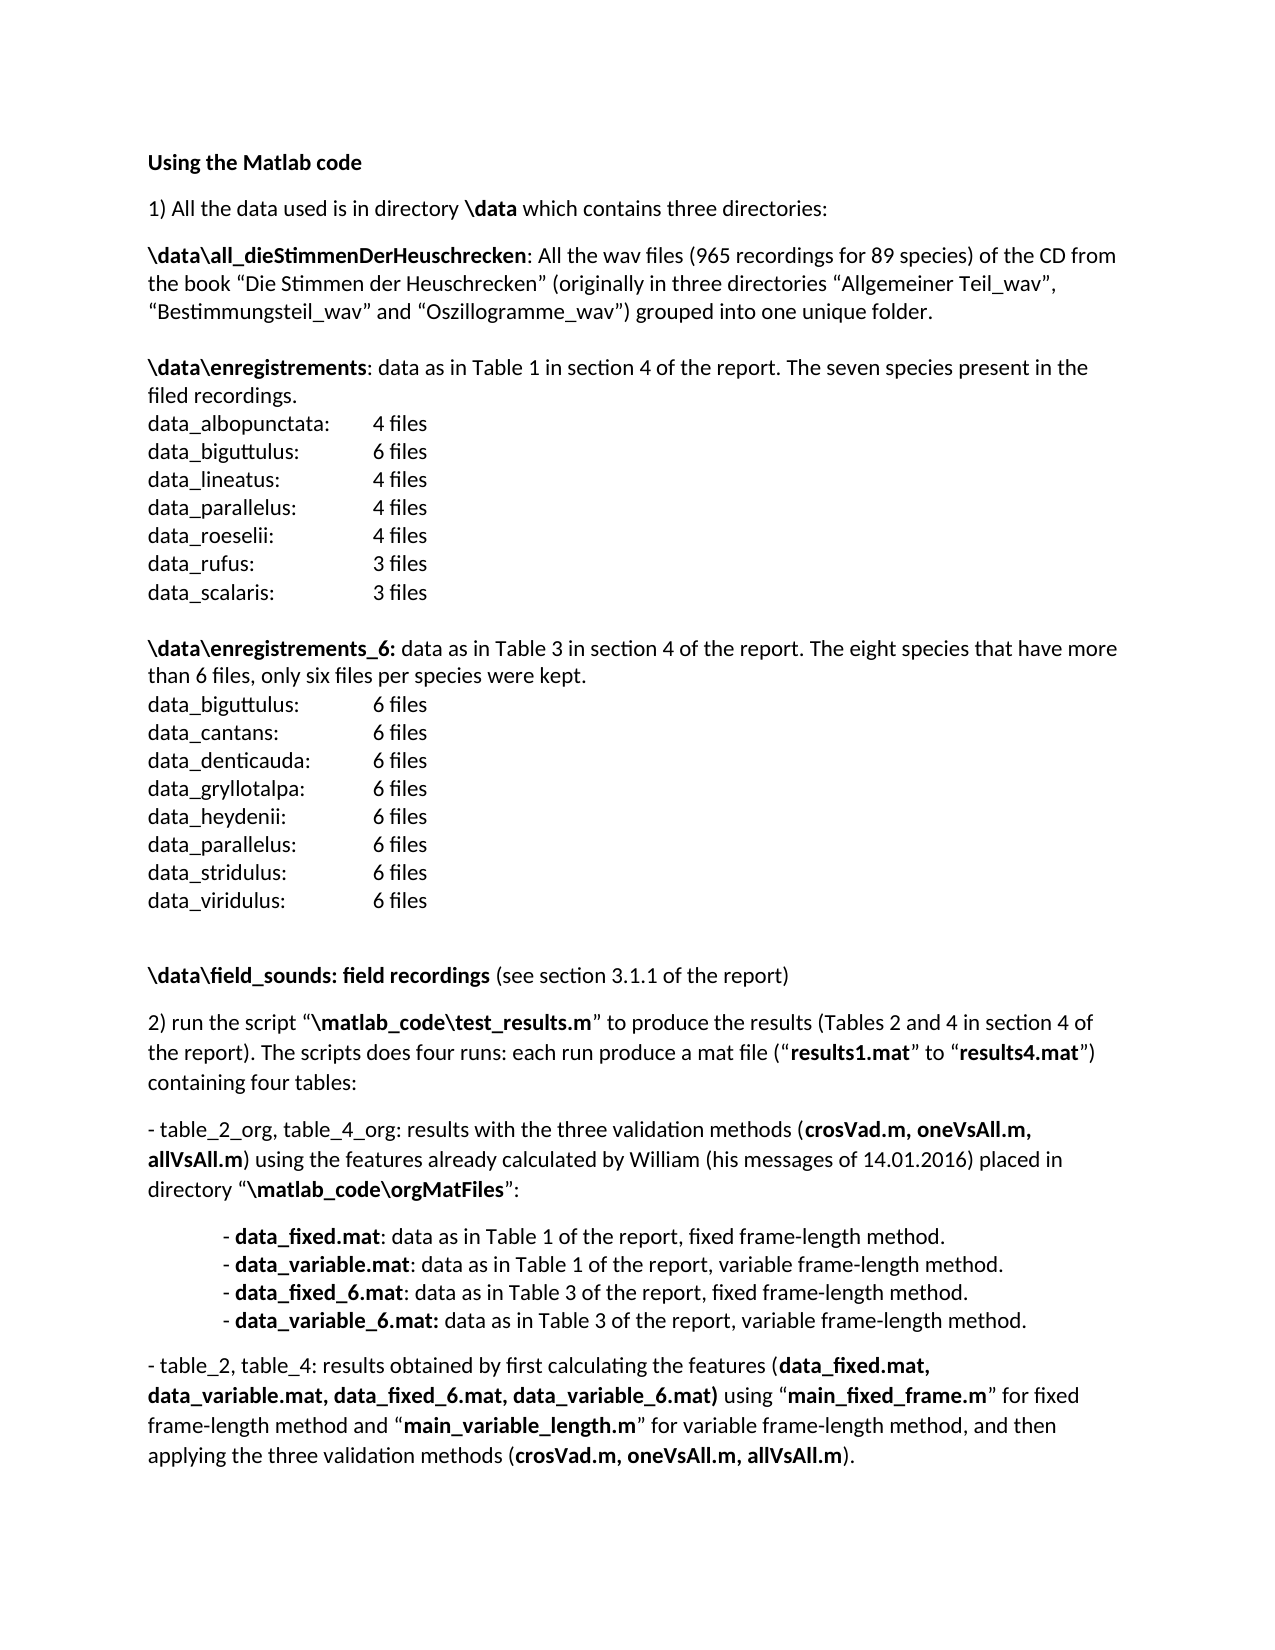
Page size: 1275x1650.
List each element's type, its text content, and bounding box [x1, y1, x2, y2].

text \data\enregistrements: data as in Table 1 in section 4 of the report. The seven species present in the filed recordings. [148, 353, 1127, 409]
text data_scalaris: 3 files [148, 578, 1127, 606]
text data_biguttulus: 6 files [148, 690, 1127, 718]
text - data_variable_6.mat: data as in Table 3 of the report, variable frame-length method. [148, 1306, 1127, 1334]
text \data\all_dieStimmenDerHeuschrecken: All the wav files (965 recordings for 89 species) of the CD from the book “Die Stimmen der Heuschrecken” (originally in three directories “Allgemeiner Teil_wav”, “Bestimmungsteil_wav” and “Oszillogramme_wav”) grouped into one unique folder. [148, 241, 1127, 325]
text data_stridulus: 6 files [148, 858, 1127, 886]
text - data_fixed.mat: data as in Table 1 of the report, fixed frame-length method. [148, 1222, 1127, 1250]
text data_parallelus: 4 files [148, 493, 1127, 522]
text data_denticauda: 6 files [148, 746, 1127, 774]
text data_albopunctata: 4 files [148, 409, 1127, 437]
text data_heydenii: 6 files [148, 802, 1127, 830]
text data_rufus: 3 files [148, 549, 1127, 578]
text \data\enregistrements_6: data as in Table 3 in section 4 of the report. The eight species that have more than 6 files, only six files per species were kept. [148, 634, 1127, 690]
text data_viridulus: 6 files [148, 886, 1127, 914]
text Using the Matlab code [148, 148, 1127, 176]
text - data_fixed_6.mat: data as in Table 3 of the report, fixed frame-length method. [148, 1278, 1127, 1306]
text - data_variable.mat: data as in Table 1 of the report, variable frame-length method. [148, 1250, 1127, 1278]
text data_lineatus: 4 files [148, 466, 1127, 493]
text \data\field_sounds: field recordings (see section 3.1.1 of the report) [148, 961, 1127, 989]
text data_roeselii: 4 files [148, 522, 1127, 549]
text - table_2, table_4: results obtained by first calculating the features (data_fixed.mat, data_variable.mat, data_fixed_6.mat, data_variable_6.mat) using “main_fixed_frame.m” for fixed frame-length method and “main_variable_length.m” for variable frame-length method, and then applying the three validation methods (crosVad.m, oneVsAll.m, allVsAll.m). [148, 1351, 1127, 1469]
text 1) All the data used is in directory \data which contains three directories: [148, 194, 1127, 222]
text data_gryllotalpa: 6 files [148, 774, 1127, 802]
text - table_2_org, table_4_org: results with the three validation methods (crosVad.m, oneVsAll.m, allVsAll.m) using the features already calculated by William (his messages of 14.01.2016) placed in directory “\matlab_code\orgMatFiles”: [148, 1115, 1127, 1203]
text data_parallelus: 6 files [148, 830, 1127, 858]
text 2) run the script “\matlab_code\test_results.m” to produce the results (Tables 2 and 4 in section 4 of the report). The scripts does four runs: each run produce a mat file (“results1.mat” to “results4.mat”) containing four tables: [148, 1008, 1127, 1096]
text data_cantans: 6 files [148, 718, 1127, 746]
text data_biguttulus: 6 files [148, 437, 1127, 466]
